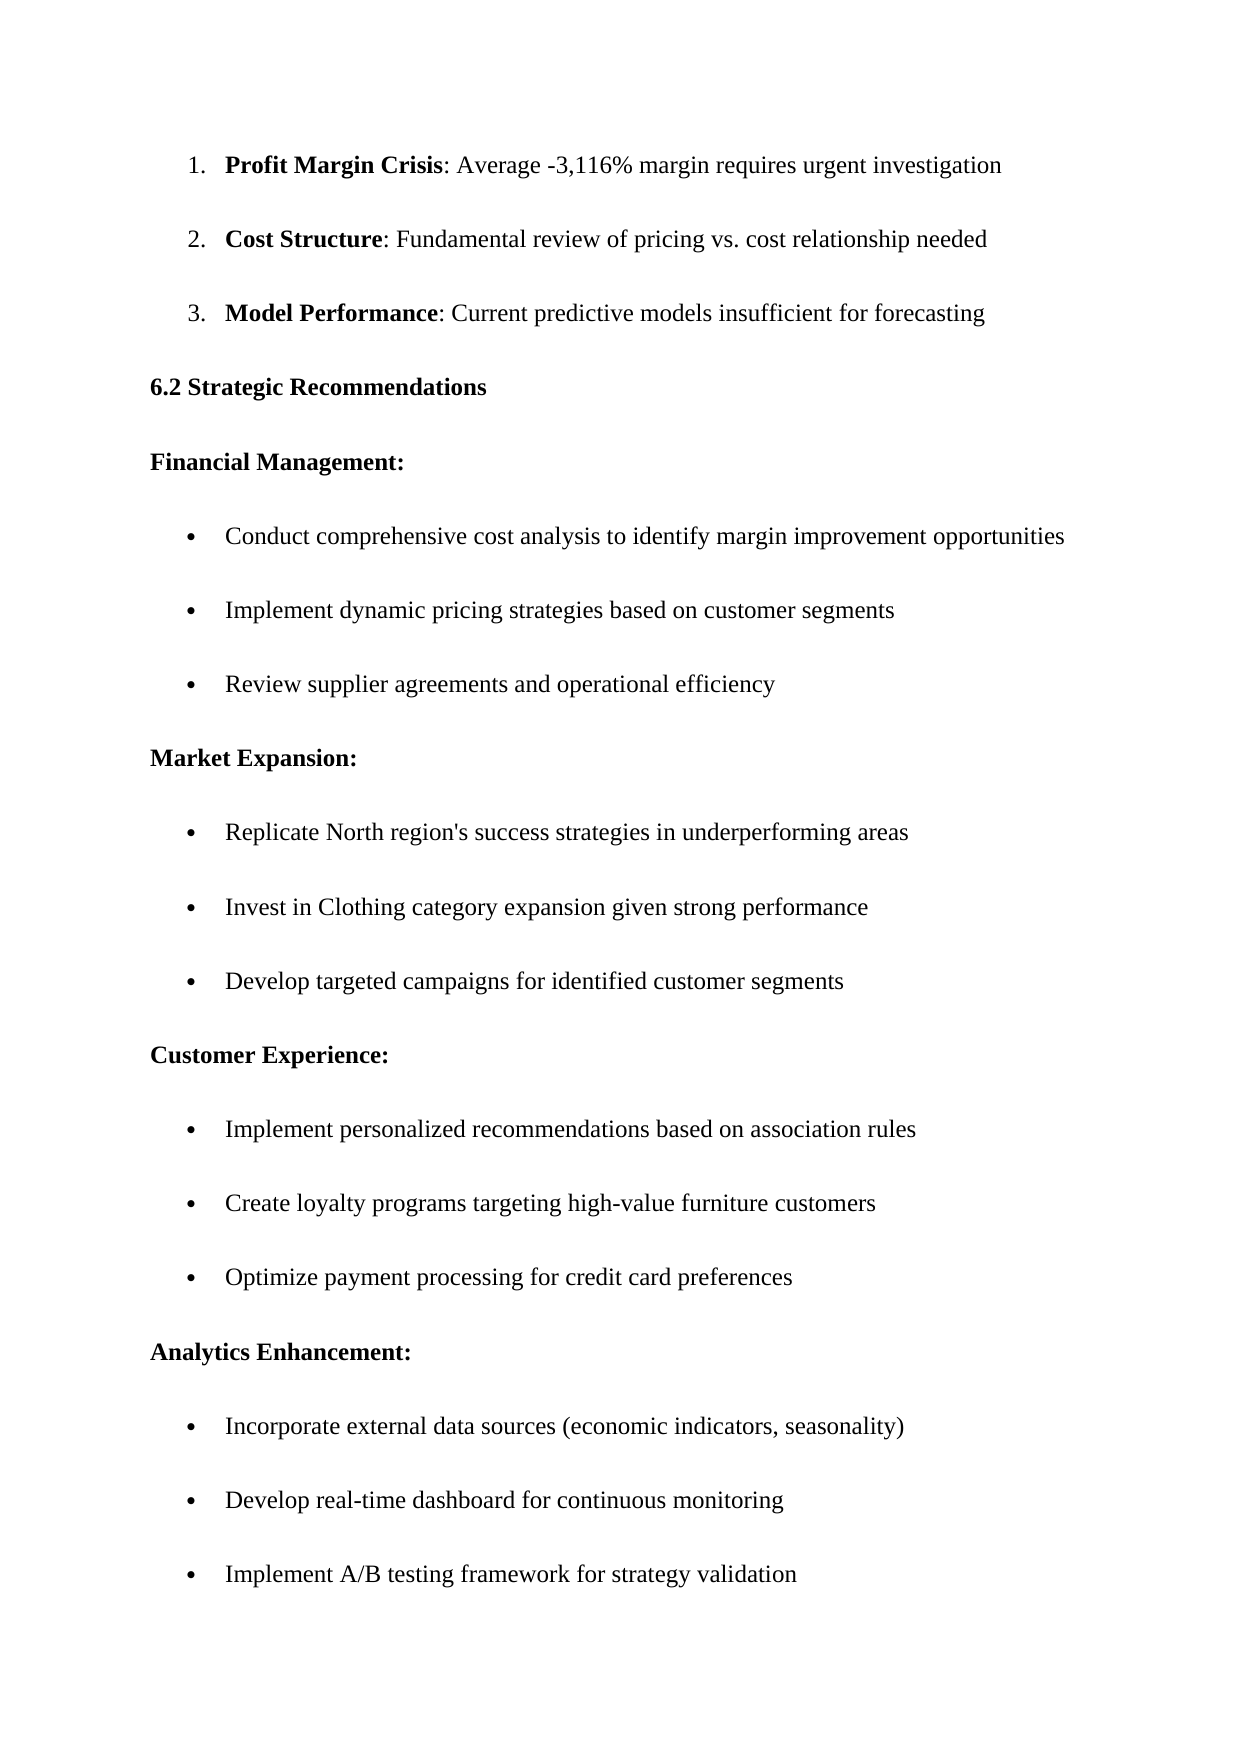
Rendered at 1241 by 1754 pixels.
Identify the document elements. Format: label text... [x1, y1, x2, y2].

list Profit Margin Crisis: Average -3,116% margin requires urgent investigation [187, 150, 1090, 179]
list Create loyalty programs targeting high-value furniture customers [187, 1188, 1090, 1217]
text Financial Management: [150, 447, 1090, 475]
list Invest in Clothing category expansion given strong performance [187, 892, 1090, 920]
list Develop real-time dashboard for continuous monitoring [187, 1485, 1090, 1514]
list Replicate North region's success strategies in underperforming areas [187, 817, 1090, 846]
list Cost Structure: Fundamental review of pricing vs. cost relationship needed [187, 224, 1090, 253]
list Develop targeted campaigns for identified customer segments [187, 966, 1090, 994]
list Review supplier agreements and operational efficiency [187, 669, 1090, 698]
list Incorporate external data sources (economic indicators, seasonality) [187, 1411, 1090, 1439]
list Implement A/B testing framework for strategy validation [187, 1559, 1090, 1588]
text Market Expansion: [150, 743, 1090, 772]
list Conduct comprehensive cost analysis to identify margin improvement opportunities [187, 521, 1090, 549]
list Model Performance: Current predictive models insufficient for forecasting [187, 298, 1090, 327]
text Customer Experience: [150, 1040, 1090, 1069]
list Implement personalized recommendations based on association rules [187, 1114, 1090, 1143]
list Optimize payment processing for credit card preferences [187, 1262, 1090, 1291]
text 6.2 Strategic Recommendations [150, 372, 1090, 401]
list Implement dynamic pricing strategies based on customer segments [187, 595, 1090, 624]
text Analytics Enhancement: [150, 1337, 1090, 1365]
